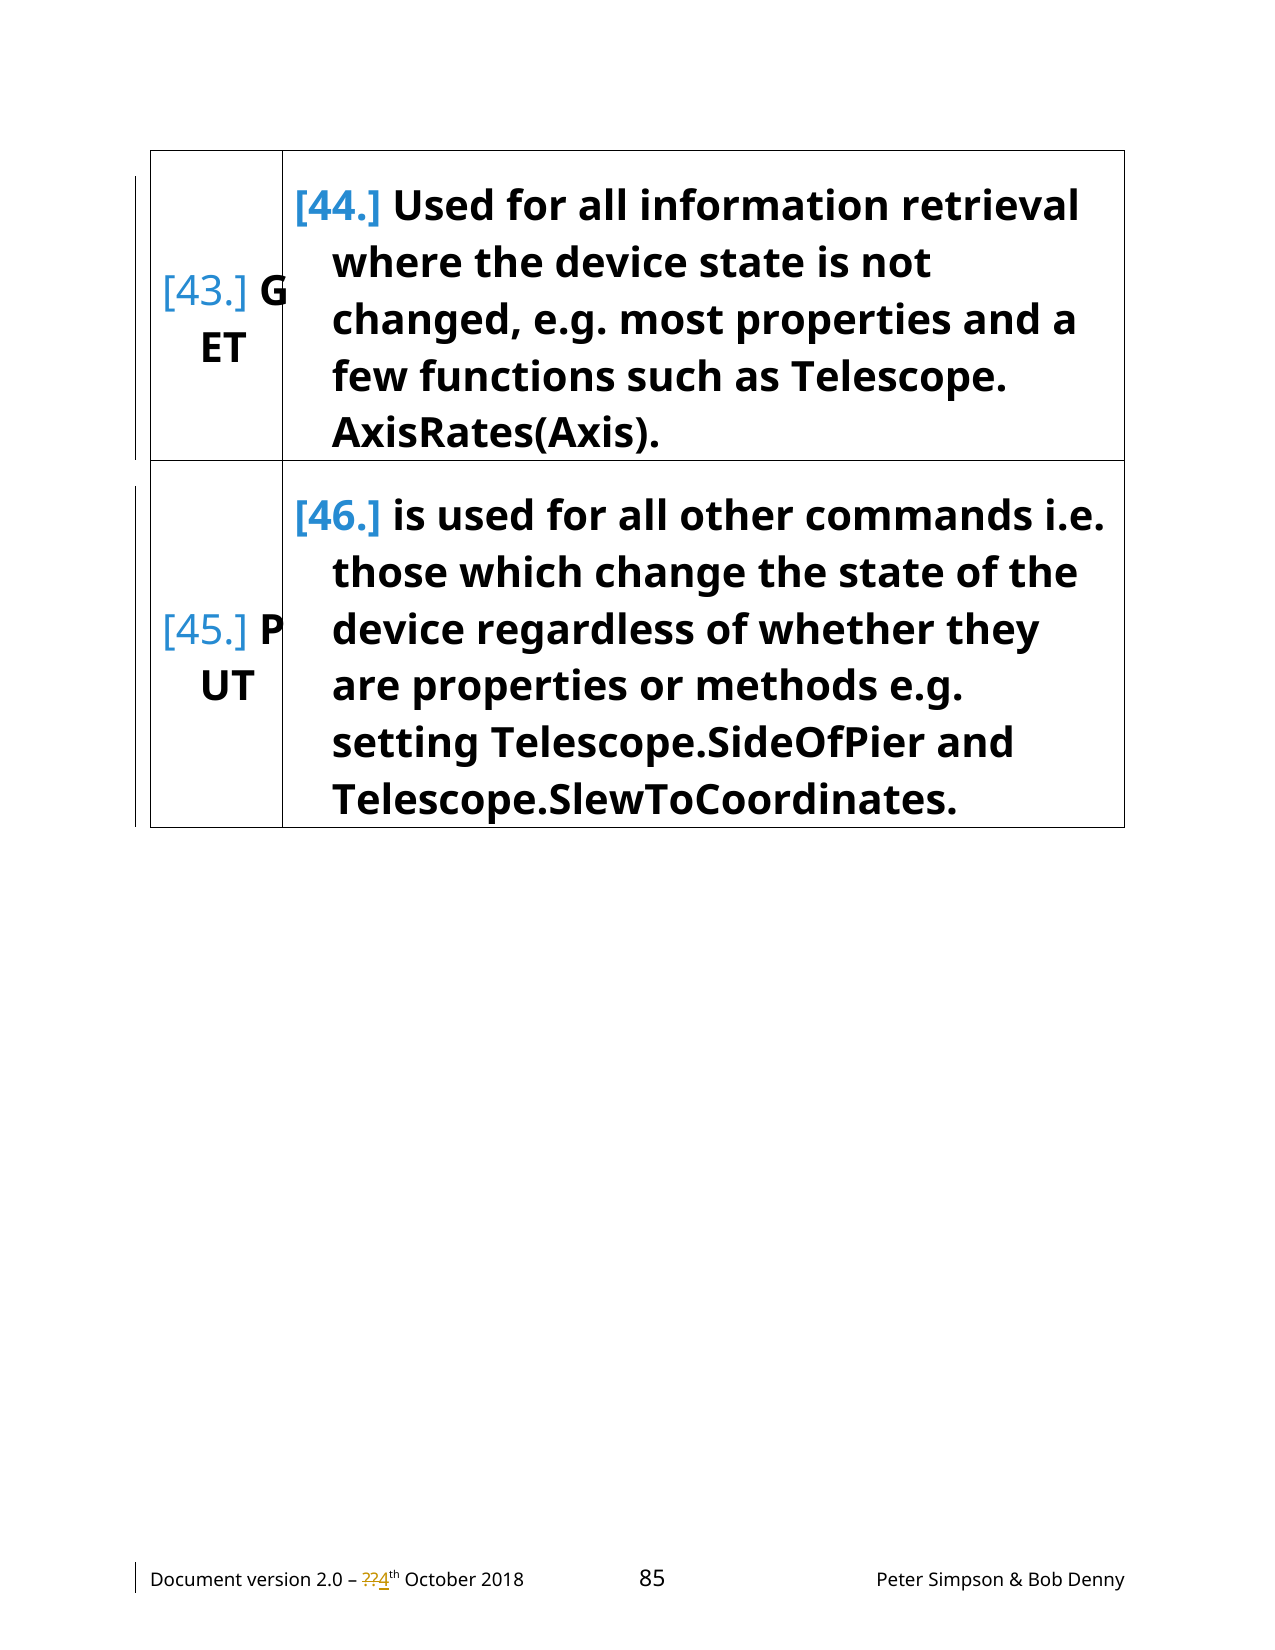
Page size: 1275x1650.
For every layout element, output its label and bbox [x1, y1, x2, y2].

table_header [283, 151, 1124, 460]
table_header [151, 151, 282, 460]
table_cell [151, 461, 282, 827]
table_cell [283, 461, 1124, 827]
